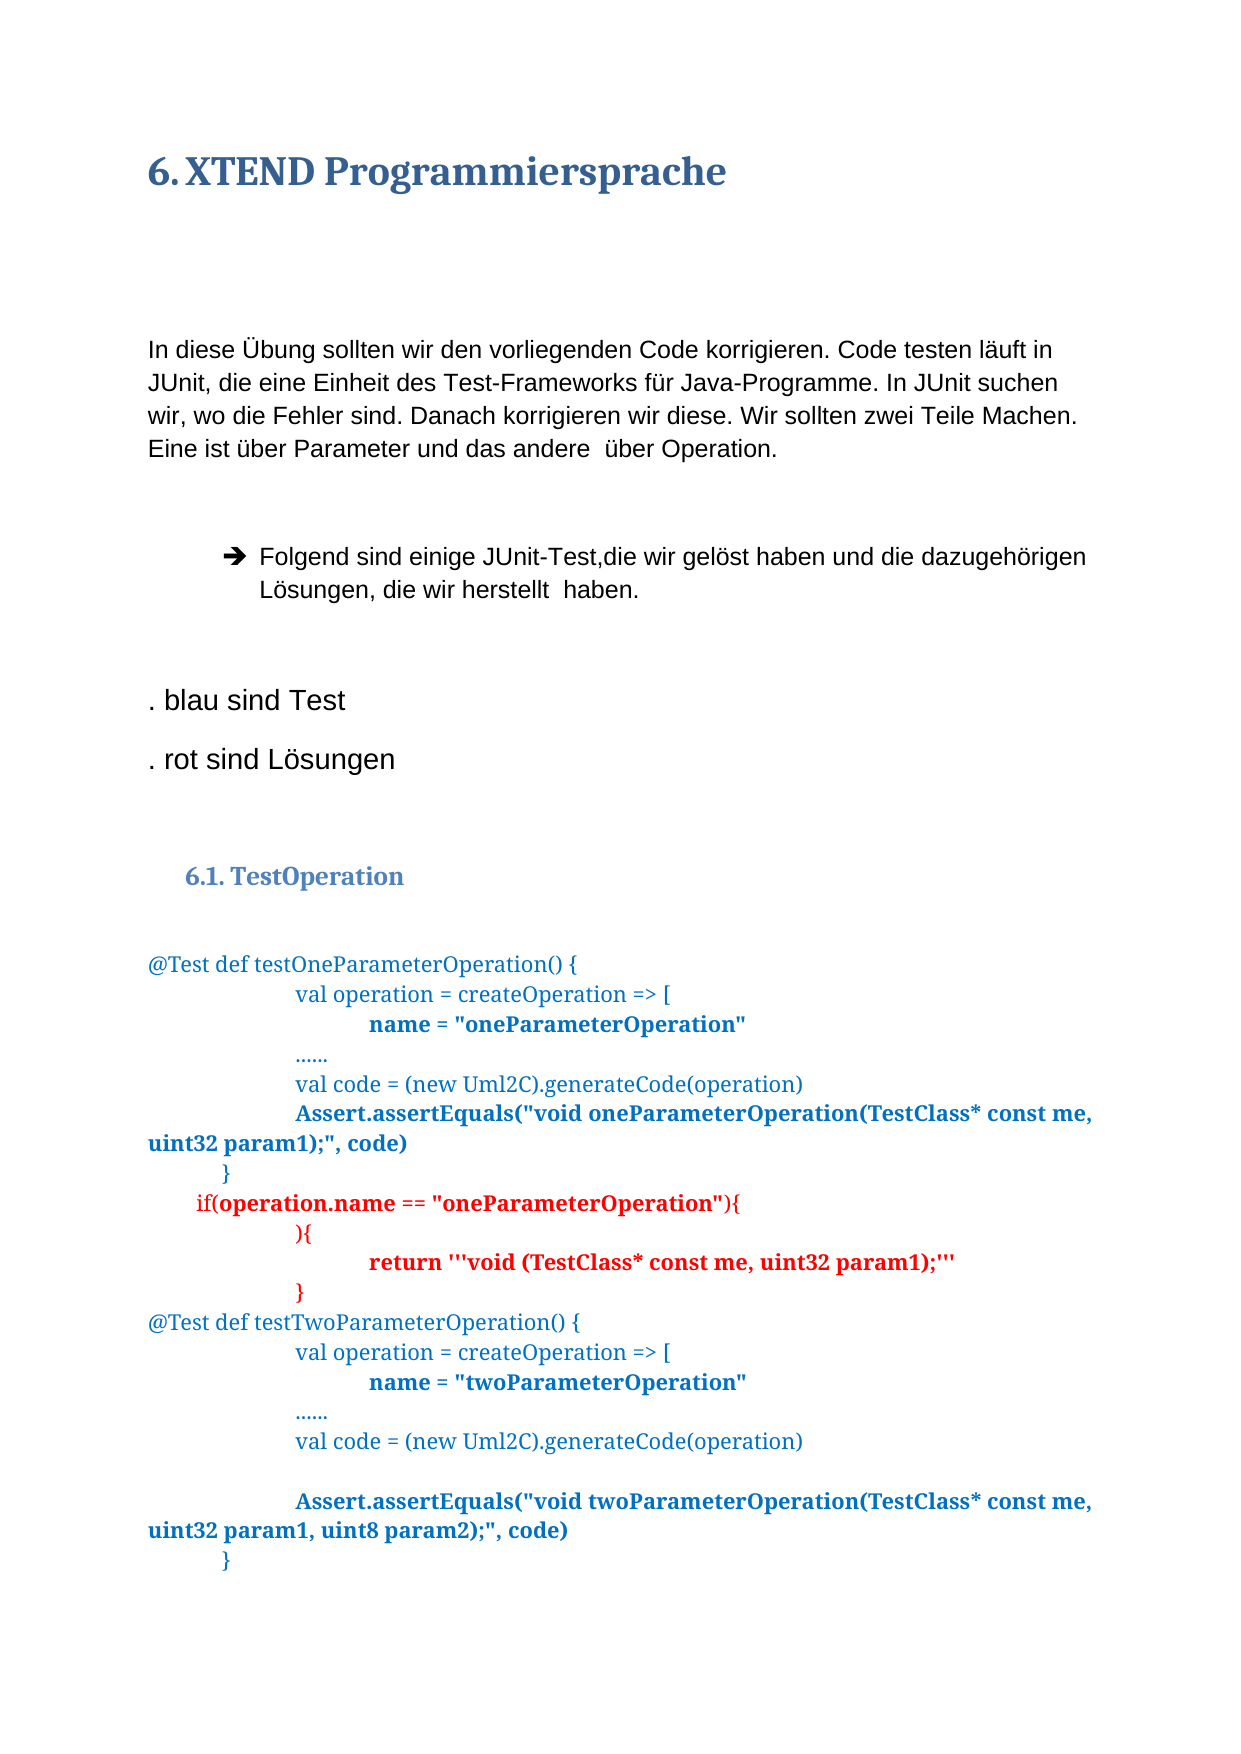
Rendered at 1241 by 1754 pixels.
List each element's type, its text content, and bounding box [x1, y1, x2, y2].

text if(operation.name == "oneParameterOperation"){ [148, 1188, 1093, 1218]
text In diese Übung sollten wir den vorliegenden Code korrigieren. Code testen läuft in JUnit, die eine Einheit des Test-Frameworks für Java-Programme. In JUnit suchen wir, wo die Fehler sind. Danach korrigieren wir diese. Wir sollten zwei Teile Machen. Eine ist über Parameter und das andere über Operation. [148, 335, 1093, 463]
text . rot sind Lösungen [148, 742, 1093, 776]
text Assert.assertEquals("void oneParameterOperation(TestClass* const me, uint32 param1);", code) [148, 1098, 1093, 1158]
list Folgend sind einige JUnit-Test,die wir gelöst haben und die dazugehörigen Lösungen, die wir herstellt haben. [222, 542, 1093, 604]
text name = "oneParameterOperation" [148, 1009, 1093, 1039]
subtitle XTEND Programmiersprache [148, 148, 1093, 196]
text . blau sind Test [148, 683, 1093, 716]
text @Test def testTwoParameterOperation() { [148, 1307, 1093, 1337]
text val operation = createOperation => [ [148, 979, 1093, 1009]
text Assert.assertEquals("void twoParameterOperation(TestClass* const me, uint32 param1, uint8 param2);", code) [148, 1486, 1093, 1545]
text name = "twoParameterOperation" [148, 1367, 1093, 1396]
text ){ [148, 1218, 1093, 1247]
text ...... [148, 1396, 1093, 1426]
text ...... [148, 1039, 1093, 1069]
text } [148, 1277, 1093, 1307]
text @Test def testOneParameterOperation() { [148, 949, 1093, 979]
subtitle TestOperation [185, 861, 1093, 892]
text return '''void (TestClass* const me, uint32 param1);''' [148, 1247, 1093, 1277]
text } [148, 1158, 1093, 1188]
text val code = (new Uml2C).generateCode(operation) [148, 1426, 1093, 1456]
text } [148, 1545, 1093, 1575]
text val code = (new Uml2C).generateCode(operation) [148, 1069, 1093, 1098]
text val operation = createOperation => [ [148, 1337, 1093, 1367]
